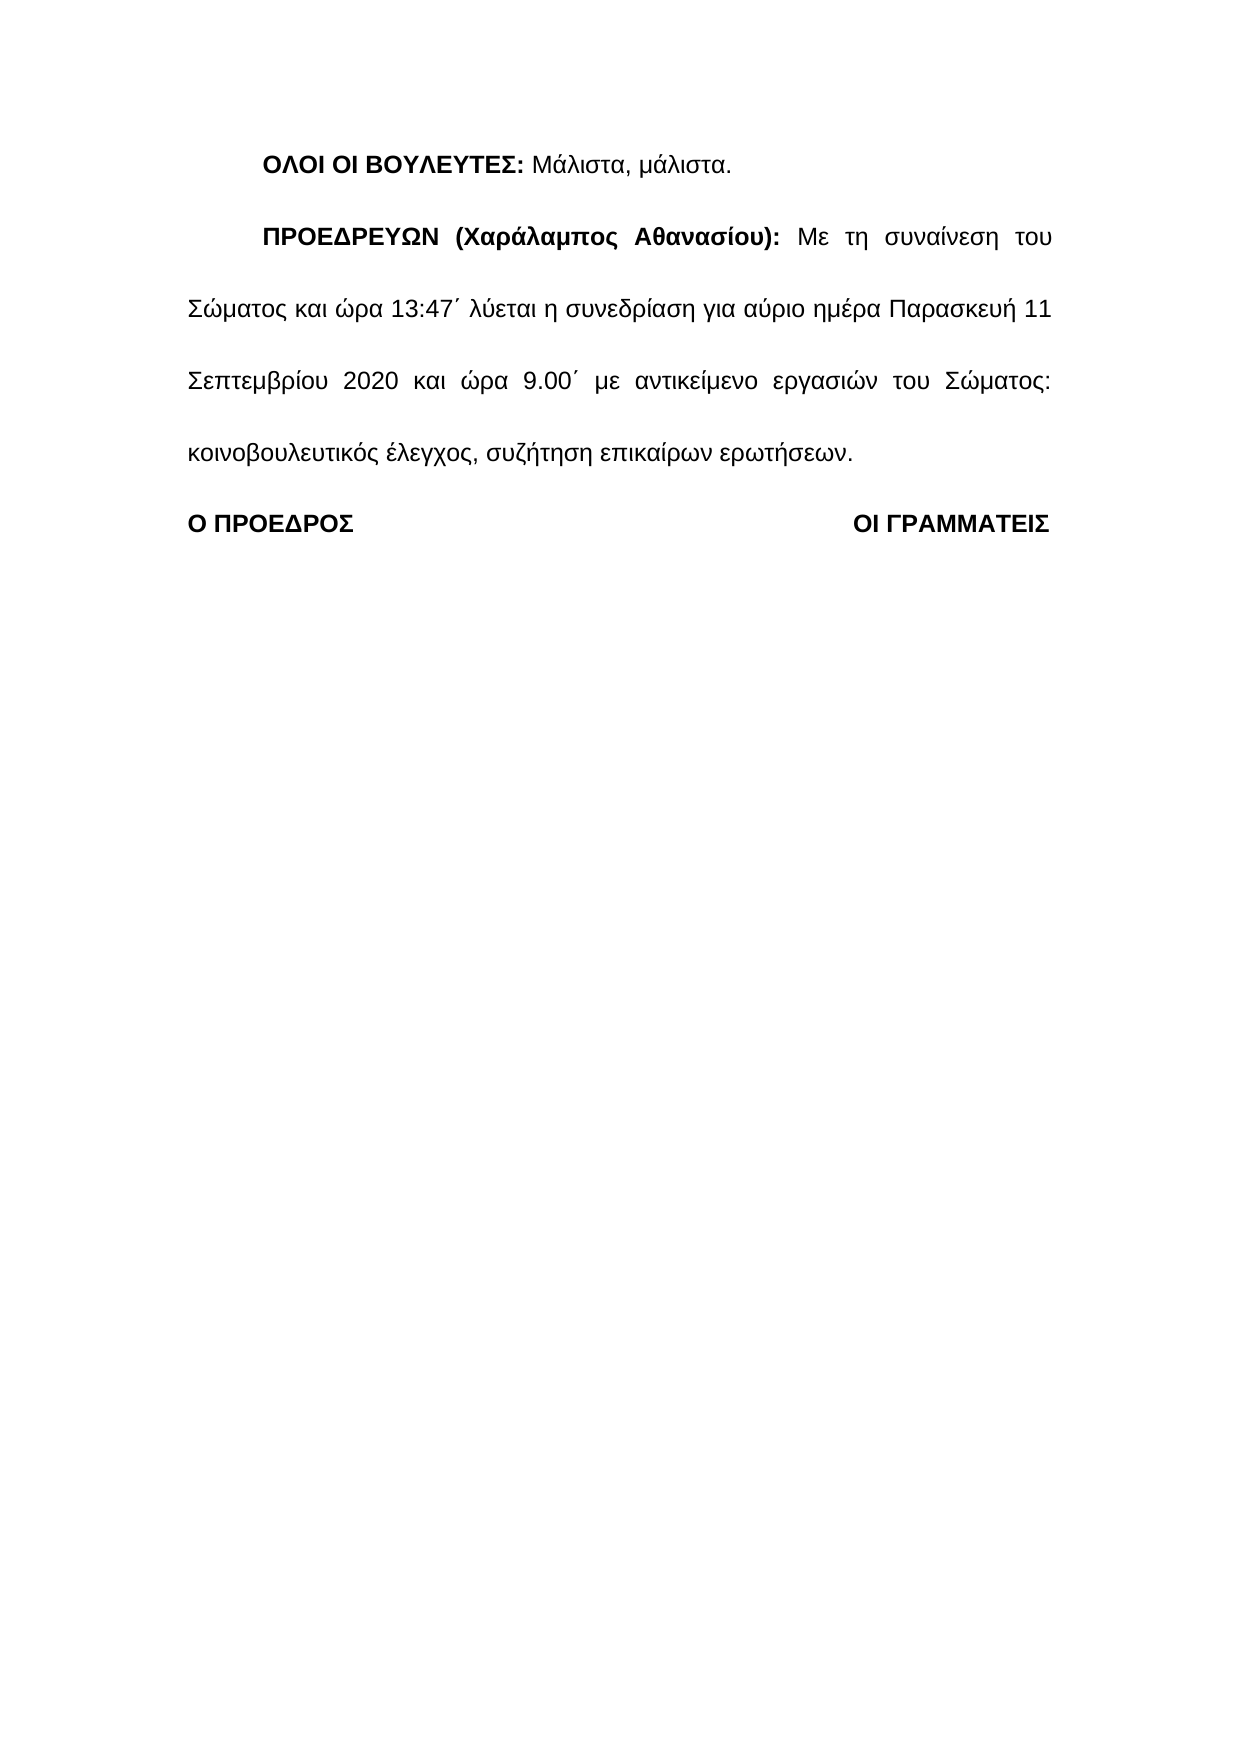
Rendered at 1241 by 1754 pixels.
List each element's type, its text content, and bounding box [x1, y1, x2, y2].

text ΠΡΟΕΔΡΕΥΩΝ (Χαράλαμπος Αθανασίου): Με τη συναίνεση του Σώματος και ώρα 13:47΄ λύεται η συνεδρίαση για αύριο ημέρα Παρασκευή 11 Σεπτεμβρίου 2020 και ώρα 9.00΄ με αντικείμενο εργασιών του Σώματος: κοινοβουλευτικός έλεγχος, συζήτηση επικαίρων ερωτήσεων. [187, 222, 1053, 466]
text Ο ΠΡΟΕΔΡΟΣ ΟΙ ΓΡΑΜΜΑΤΕΙΣ [187, 509, 1053, 538]
text ΟΛΟΙ ΟΙ ΒΟΥΛΕΥΤΕΣ: Μάλιστα, μάλιστα. [187, 150, 1053, 179]
